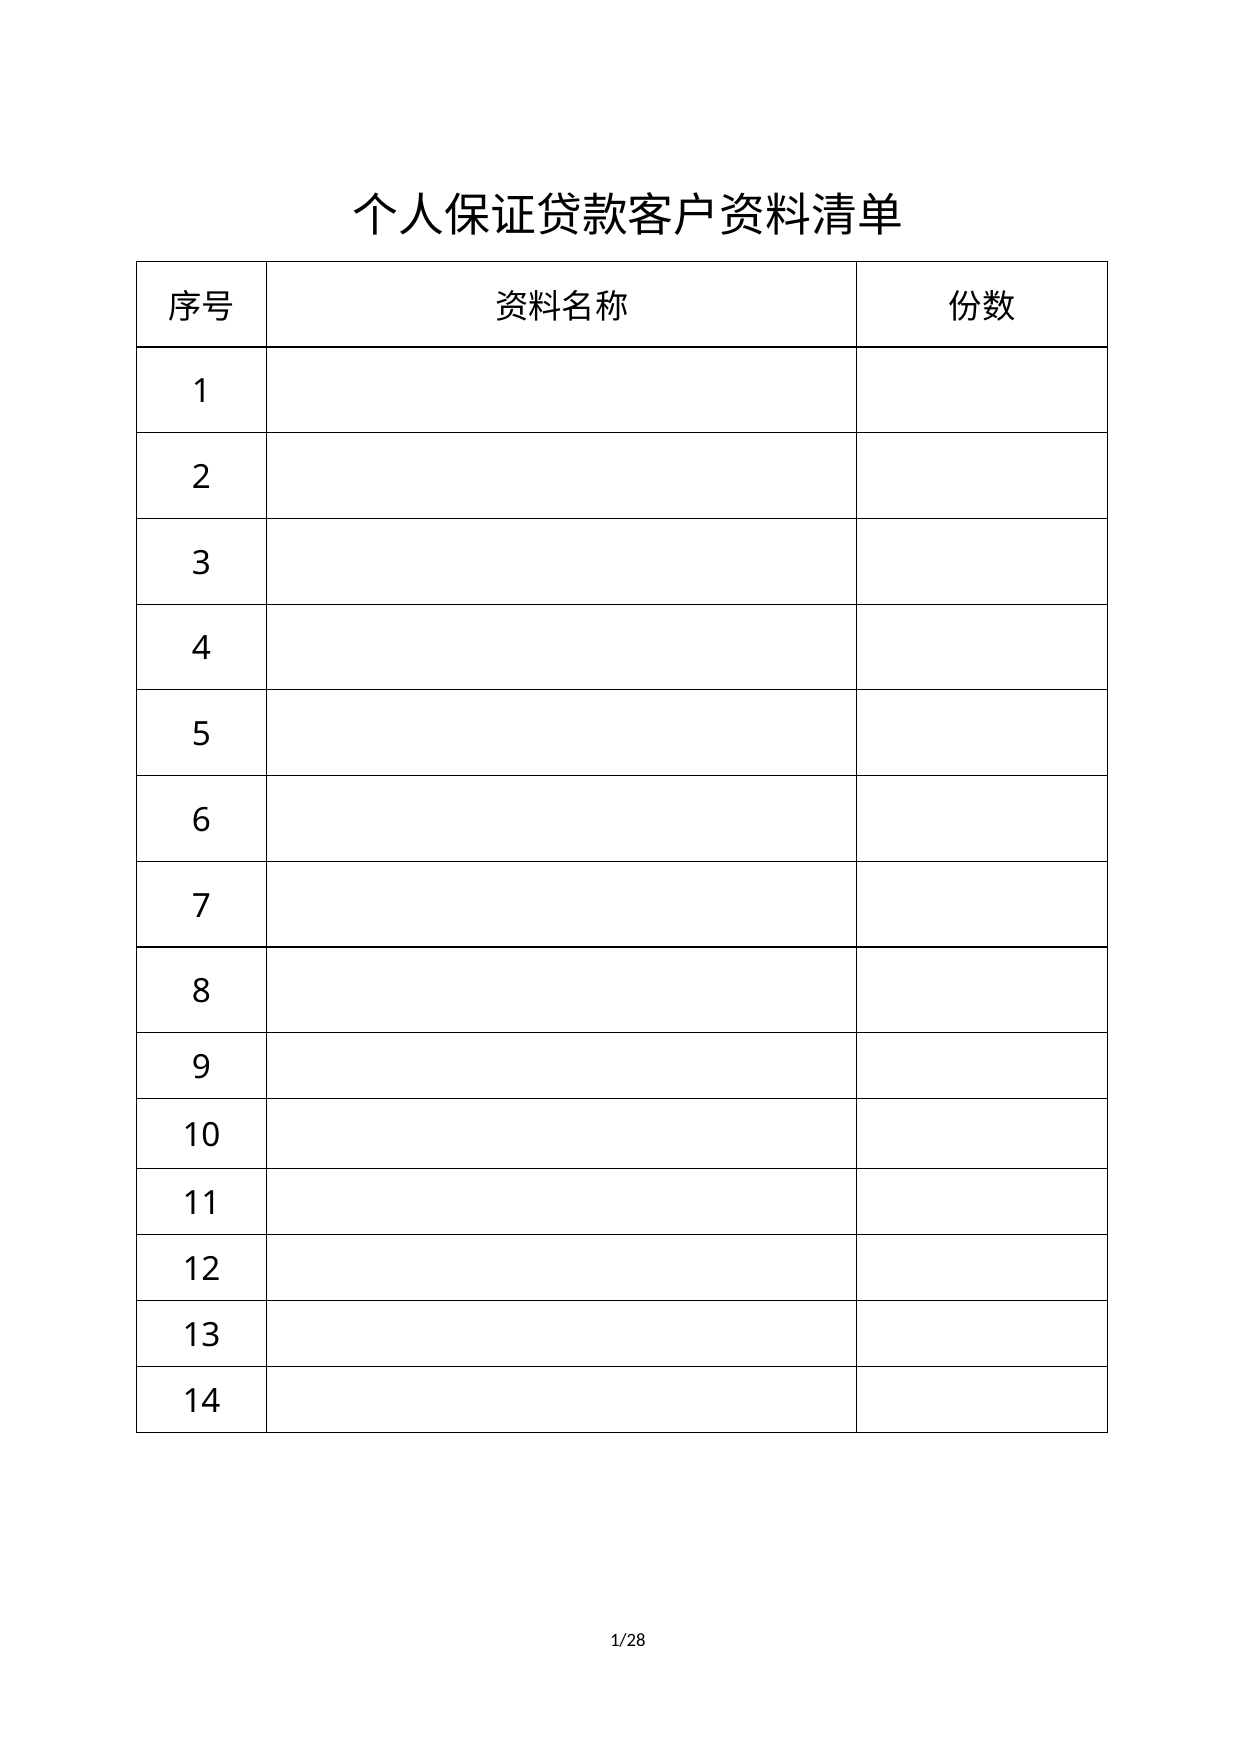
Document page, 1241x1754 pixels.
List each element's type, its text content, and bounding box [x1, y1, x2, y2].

table_cell [857, 1301, 1107, 1366]
table_cell 11 [137, 1169, 266, 1234]
table_cell 14 [137, 1367, 266, 1432]
table_cell 3 [137, 519, 266, 603]
table_cell 7 [137, 862, 266, 946]
table_cell [857, 862, 1107, 946]
table_cell [267, 1169, 856, 1234]
table_cell [857, 1099, 1107, 1168]
table_cell [857, 1235, 1107, 1300]
table_cell 13 [137, 1301, 266, 1366]
table_cell [267, 433, 856, 518]
table_cell [267, 948, 856, 1032]
table_cell 4 [137, 605, 266, 689]
table_header 份数 [857, 262, 1107, 346]
table_cell [267, 862, 856, 946]
table_cell [857, 348, 1107, 432]
table_cell [857, 1033, 1107, 1098]
table_cell [857, 948, 1107, 1032]
table_cell [857, 1367, 1107, 1432]
table_cell 1 [137, 348, 266, 432]
table_cell [857, 776, 1107, 861]
table_header 序号 [137, 262, 266, 346]
table_cell [267, 1033, 856, 1098]
table_cell 9 [137, 1033, 266, 1098]
table_cell [267, 776, 856, 861]
table_cell [857, 433, 1107, 518]
table_cell [267, 1367, 856, 1432]
table_cell [267, 1235, 856, 1300]
table_cell 5 [137, 690, 266, 775]
table_cell [857, 690, 1107, 775]
table_cell [267, 1301, 856, 1366]
table_cell [857, 1169, 1107, 1234]
table_cell 6 [137, 776, 266, 861]
table_cell [267, 605, 856, 689]
table_cell [267, 519, 856, 603]
text 个人保证贷款客户资料清单 [148, 163, 1107, 261]
table_cell [857, 519, 1107, 603]
table_cell 8 [137, 948, 266, 1032]
table_cell [267, 1099, 856, 1168]
table_cell 2 [137, 433, 266, 518]
table_cell 12 [137, 1235, 266, 1300]
table_cell 10 [137, 1099, 266, 1168]
table_header 资料名称 [267, 262, 856, 346]
table_cell [267, 690, 856, 775]
table_cell [857, 605, 1107, 689]
table_cell [267, 348, 856, 432]
